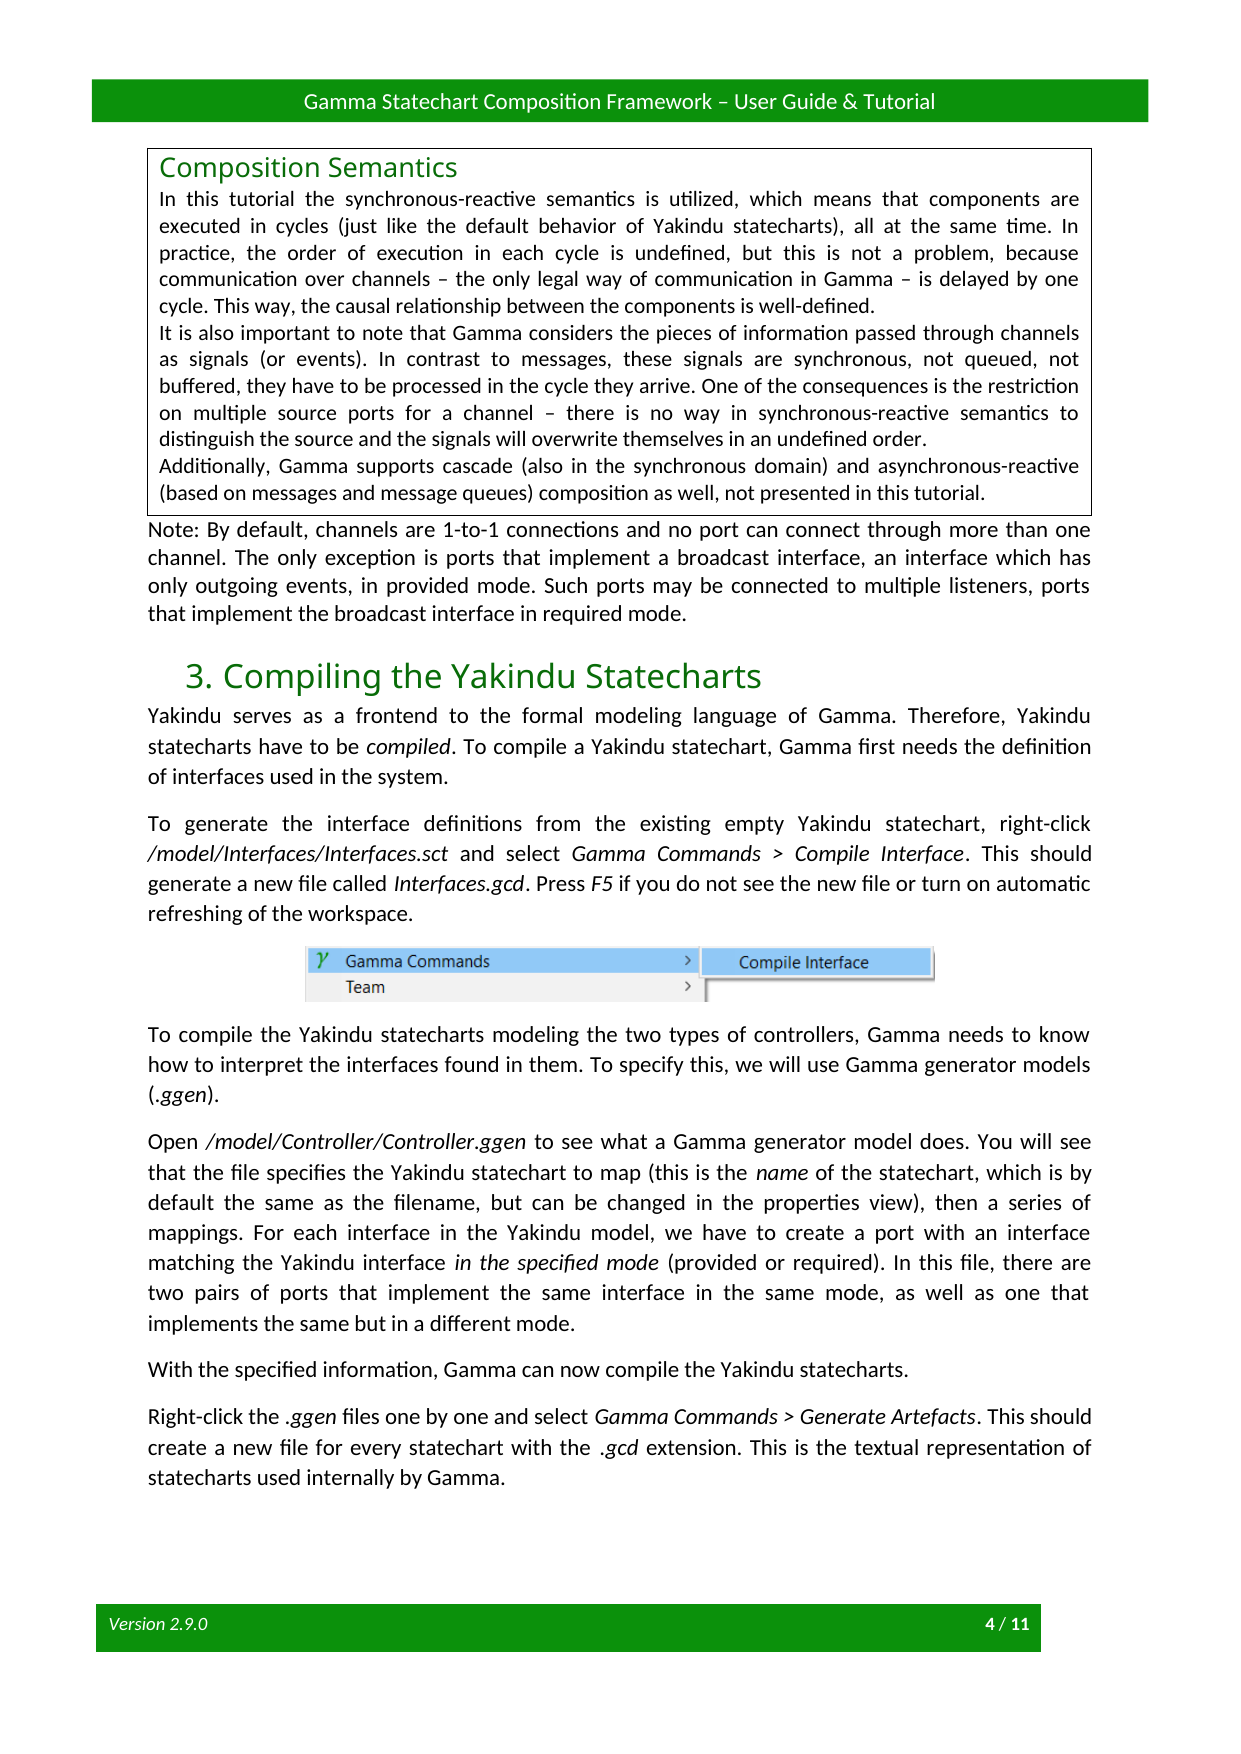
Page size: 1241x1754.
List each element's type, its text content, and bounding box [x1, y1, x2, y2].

subtitle Compiling the Yakindu Statecharts [185, 653, 1092, 698]
text Right-click the .ggen files one by one and select Gamma Commands > Generate Artefacts. This should create a new file for every statechart with the .gcd extension. This is the textual representation of statecharts used internally by Gamma. [148, 1402, 1092, 1491]
text Note: By default, channels are 1-to-1 connections and no port can connect through more than one channel. The only exception is ports that implement a broadcast interface, an interface which has only outgoing events, in provided mode. Such ports may be connected to multiple listeners, ports that implement the broadcast interface in required mode. [148, 516, 1092, 628]
picture [305, 946, 935, 1002]
text To compile the Yakindu statecharts modeling the two types of controllers, Gamma needs to know how to interpret the interfaces found in them. To specify this, we will use Gamma generator models (.ggen). [148, 1020, 1092, 1108]
text Open /model/Controller/Controller.ggen to see what a Gamma generator model does. You will see that the file specifies the Yakindu statechart to map (this is the name of the statechart, which is by default the same as the filename, but can be changed in the properties view), then a series of mappings. For each interface in the Yakindu model, we have to create a port with an interface matching the Yakindu interface in the specified mode (provided or required). In this file, there are two pairs of ports that implement the same interface in the same mode, as well as one that implements the same but in a different mode. [148, 1127, 1092, 1337]
text With the specified information, Gamma can now compile the Yakindu statecharts. [148, 1356, 1092, 1383]
text Yakindu serves as a frontend to the formal modeling language of Gamma. Therefore, Yakindu statecharts have to be compiled. To compile a Yakindu statechart, Gamma first needs the definition of interfaces used in the system. [148, 702, 1092, 790]
text To generate the interface definitions from the existing empty Yakindu statechart, right-click /model/Interfaces/Interfaces.sct and select Gamma Commands > Compile Interface. This should generate a new file called Interfaces.gcd. Press F5 if you do not see the new file or turn on automatic refreshing of the workspace. [148, 809, 1092, 927]
table_header Composition Semantics In this tutorial the synchronous-reactive semantics is utilized, which means that components are executed in cycles (just like the default behavior of Yakindu statecharts), all at the same time. In practice, the order of execution in each cycle is undefined, but this is not a problem, because communication over channels – the only legal way of communication in Gamma – is delayed by one cycle. This way, the causal relationship between the components is well-defined. It is also important to note that Gamma considers the pieces of information passed through channels as signals (or events). In contrast to messages, these signals are synchronous, not queued, not buffered, they have to be processed in the cycle they arrive. One of the consequences is the restriction on multiple source ports for a channel – there is no way in synchronous-reactive semantics to distinguish the source and the signals will overwrite themselves in an undefined order. Additionally, Gamma supports cascade (also in the synchronous domain) and asynchronous-reactive (based on messages and message queues) composition as well, not presented in this tutorial. [148, 149, 1091, 514]
